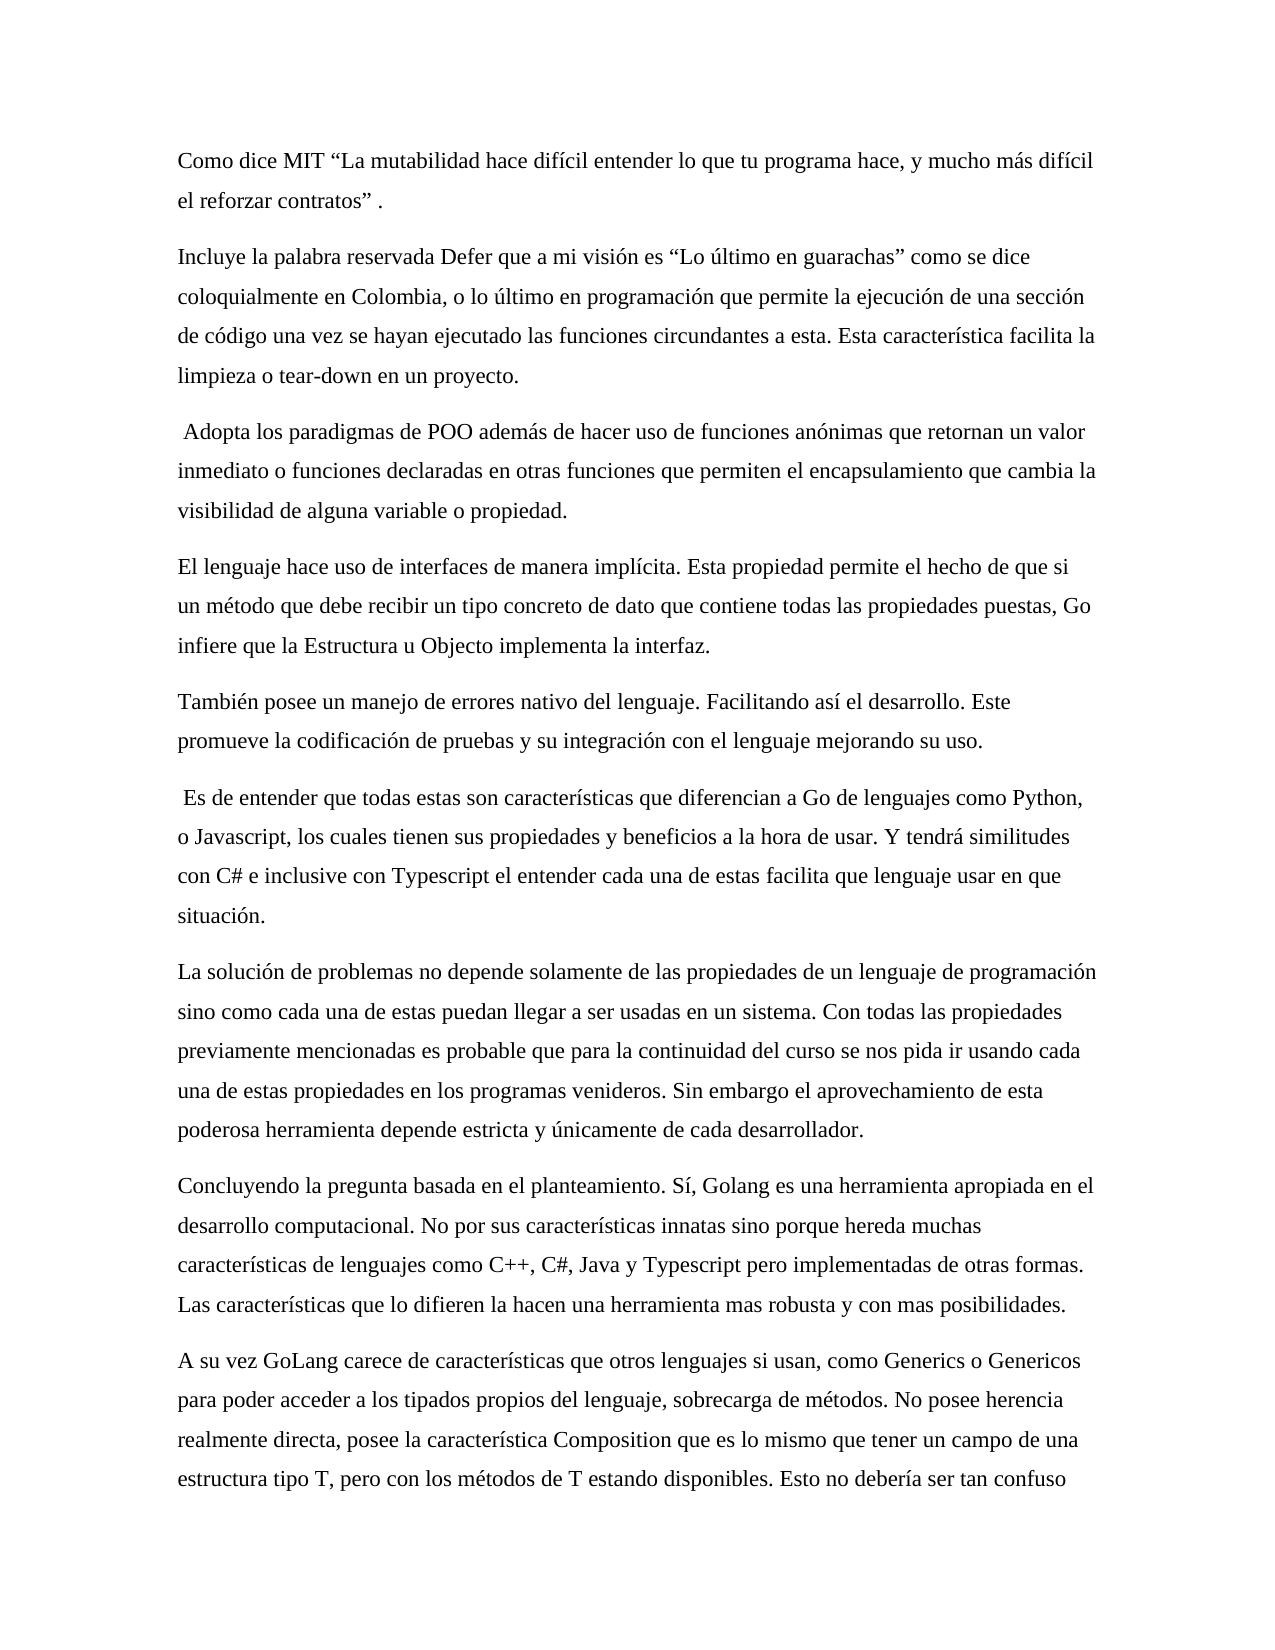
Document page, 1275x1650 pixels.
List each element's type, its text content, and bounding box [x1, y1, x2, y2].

text También posee un manejo de errores nativo del lenguaje. Facilitando así el desarrollo. Este promueve la codificación de pruebas y su integración con el lenguaje mejorando su uso. [177, 688, 1098, 754]
text El lenguaje hace uso de interfaces de manera implícita. Esta propiedad permite el hecho de que si un método que debe recibir un tipo concreto de dato que contiene todas las propiedades puestas, Go infiere que la Estructura u Objecto implementa la interfaz. [177, 553, 1098, 658]
text Como dice MIT “La mutabilidad hace difícil entender lo que tu programa hace, y mucho más difícil el reforzar contratos” . [177, 148, 1098, 213]
text Incluye la palabra reservada Defer que a mi visión es “Lo último en guarachas” como se dice coloquialmente en Colombia, o lo último en programación que permite la ejecución de una sección de código una vez se hayan ejecutado las funciones circundantes a esta. Esta característica facilita la limpieza o tear-down en un proyecto. [177, 243, 1098, 388]
text Es de entender que todas estas son características que diferencian a Go de lenguajes como Python, o Javascript, los cuales tienen sus propiedades y beneficios a la hora de usar. Y tendrá similitudes con C# e inclusive con Typescript el entender cada una de estas facilita que lenguaje usar en que situación. [177, 784, 1098, 928]
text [177, 1347, 1098, 1492]
text Adopta los paradigmas de POO además de hacer uso de funciones anónimas que retornan un valor inmediato o funciones declaradas en otras funciones que permiten el encapsulamiento que cambia la visibilidad de alguna variable o propiedad. [177, 418, 1098, 523]
text La solución de problemas no depende solamente de las propiedades de un lenguaje de programación sino como cada una de estas puedan llegar a ser usadas en un sistema. Con todas las propiedades previamente mencionadas es probable que para la continuidad del curso se nos pida ir usando cada una de estas propiedades en los programas venideros. Sin embargo el aprovechamiento de esta poderosa herramienta depende estricta y únicamente de cada desarrollador. [177, 958, 1098, 1142]
text Concluyendo la pregunta basada en el planteamiento. Sí, Golang es una herramienta apropiada en el desarrollo computacional. No por sus características innatas sino porque hereda muchas características de lenguajes como C++, C#, Java y Typescript pero implementadas de otras formas. Las características que lo difieren la hacen una herramienta mas robusta y con mas posibilidades. [177, 1172, 1098, 1317]
